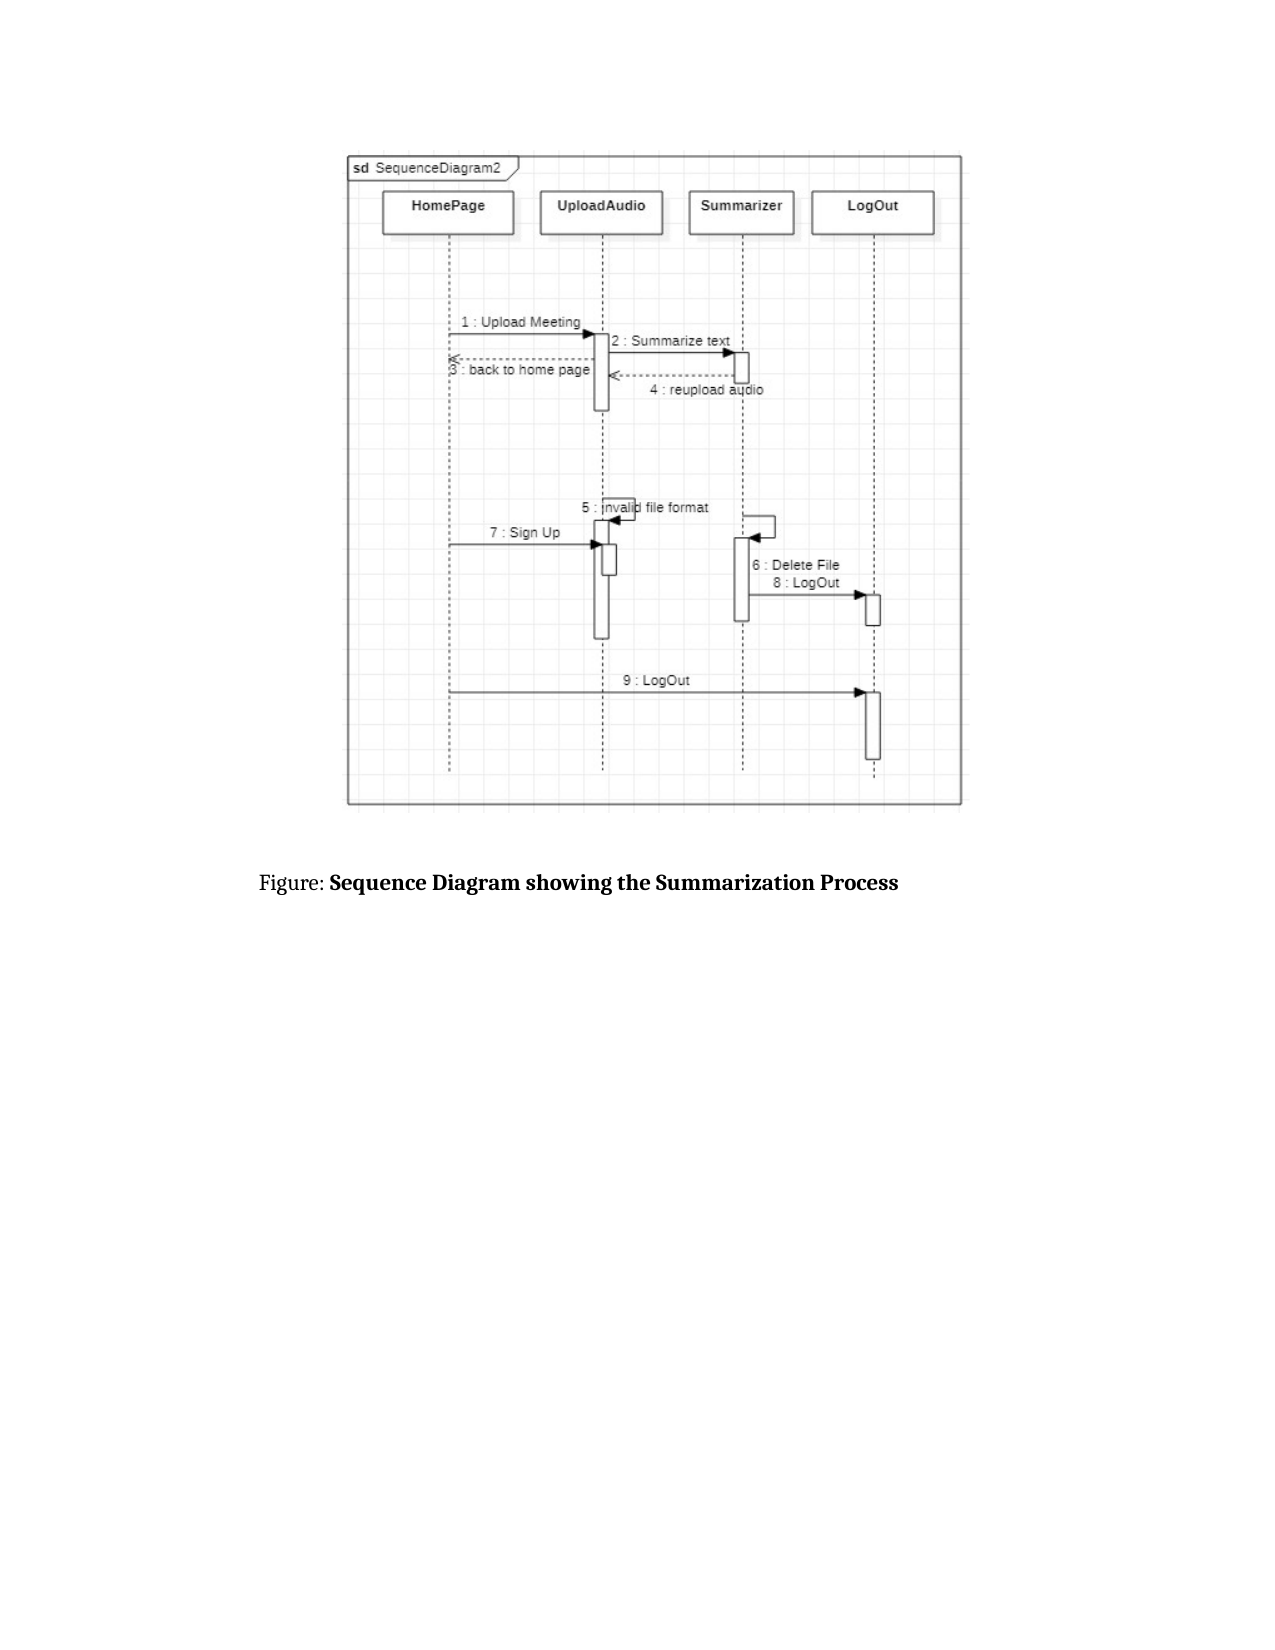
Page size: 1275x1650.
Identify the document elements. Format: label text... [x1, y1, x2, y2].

picture [342, 150, 970, 813]
text Figure: Sequence Diagram showing the Summarization Process [186, 869, 1061, 896]
